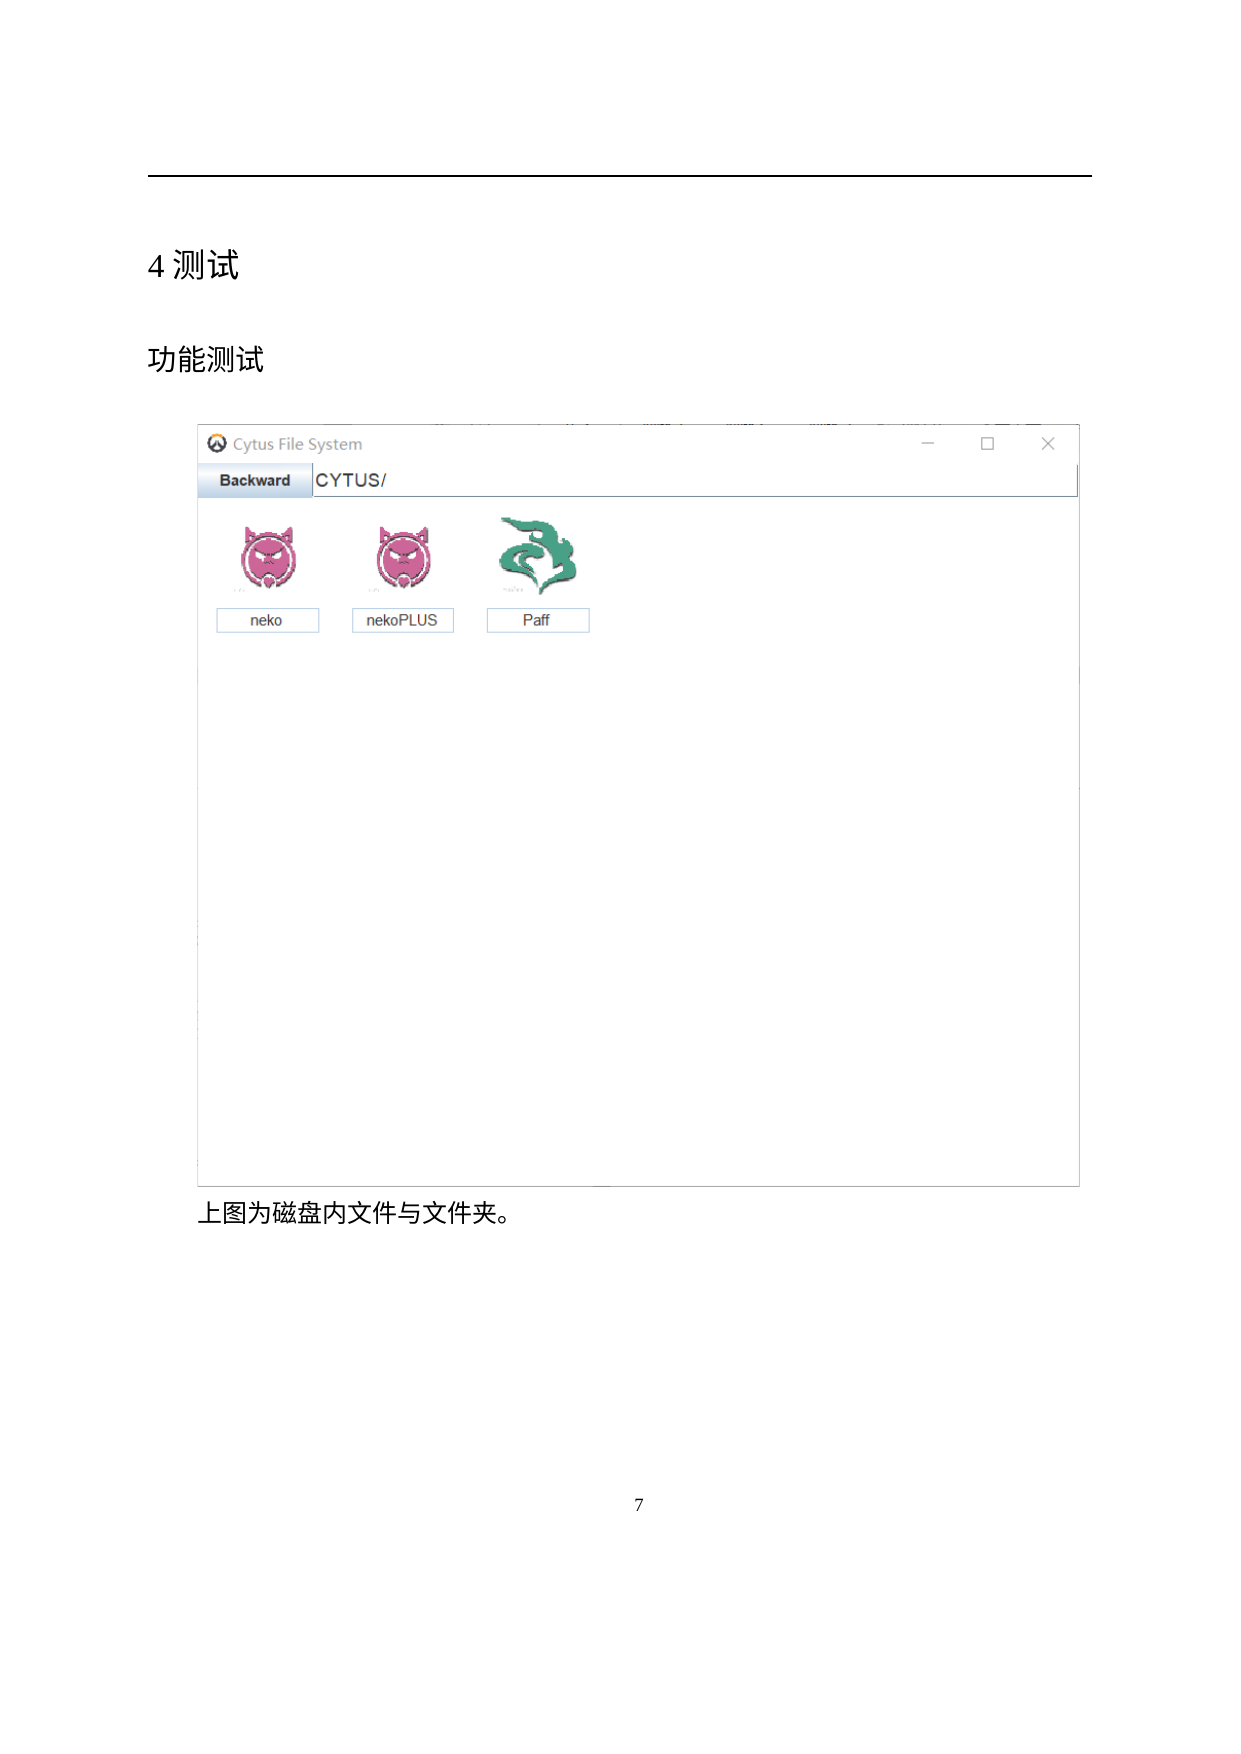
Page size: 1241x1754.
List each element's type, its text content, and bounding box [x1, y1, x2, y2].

subtitle 4 测试 [148, 239, 1092, 287]
text 上图为磁盘内文件与文件夹。 [148, 1194, 1092, 1230]
picture [197, 424, 1080, 1187]
subtitle 功能测试 [148, 336, 1092, 379]
